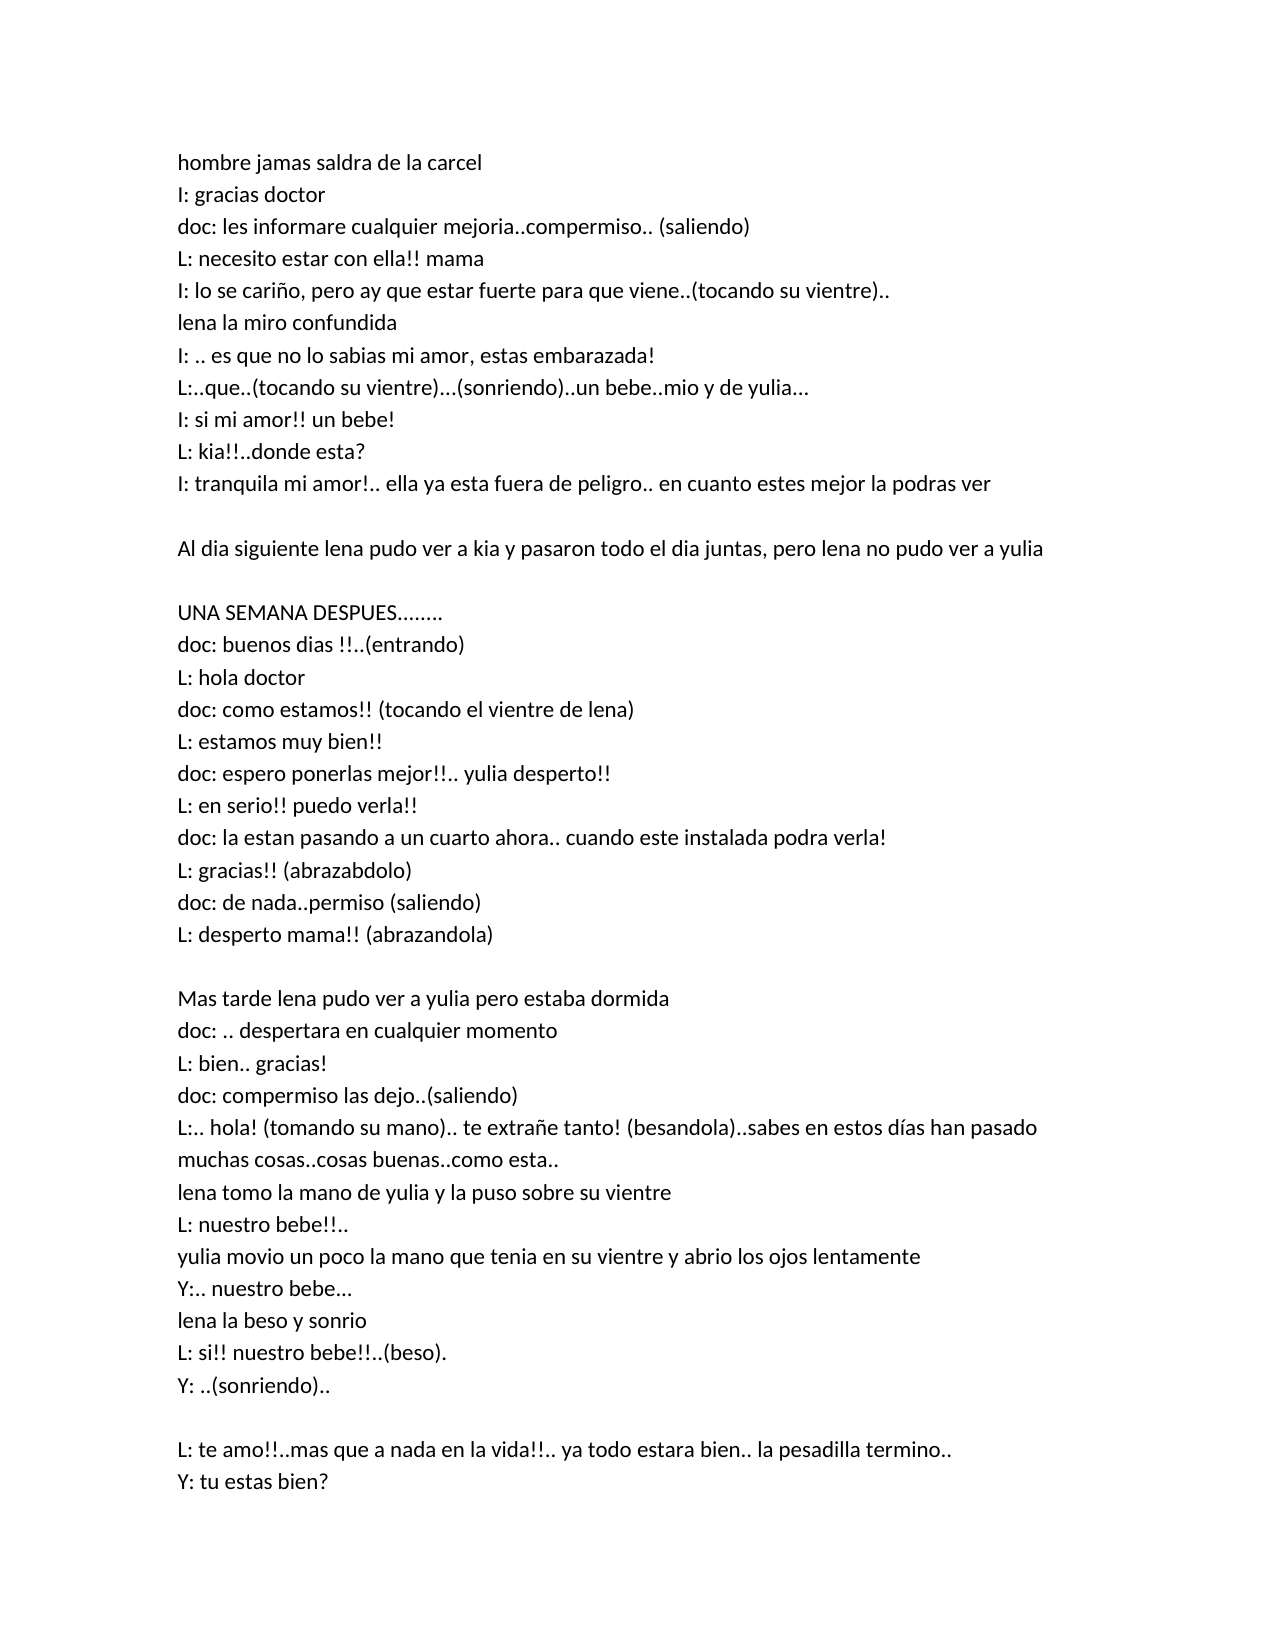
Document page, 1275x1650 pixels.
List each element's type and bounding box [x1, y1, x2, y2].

text [177, 148, 1098, 1495]
